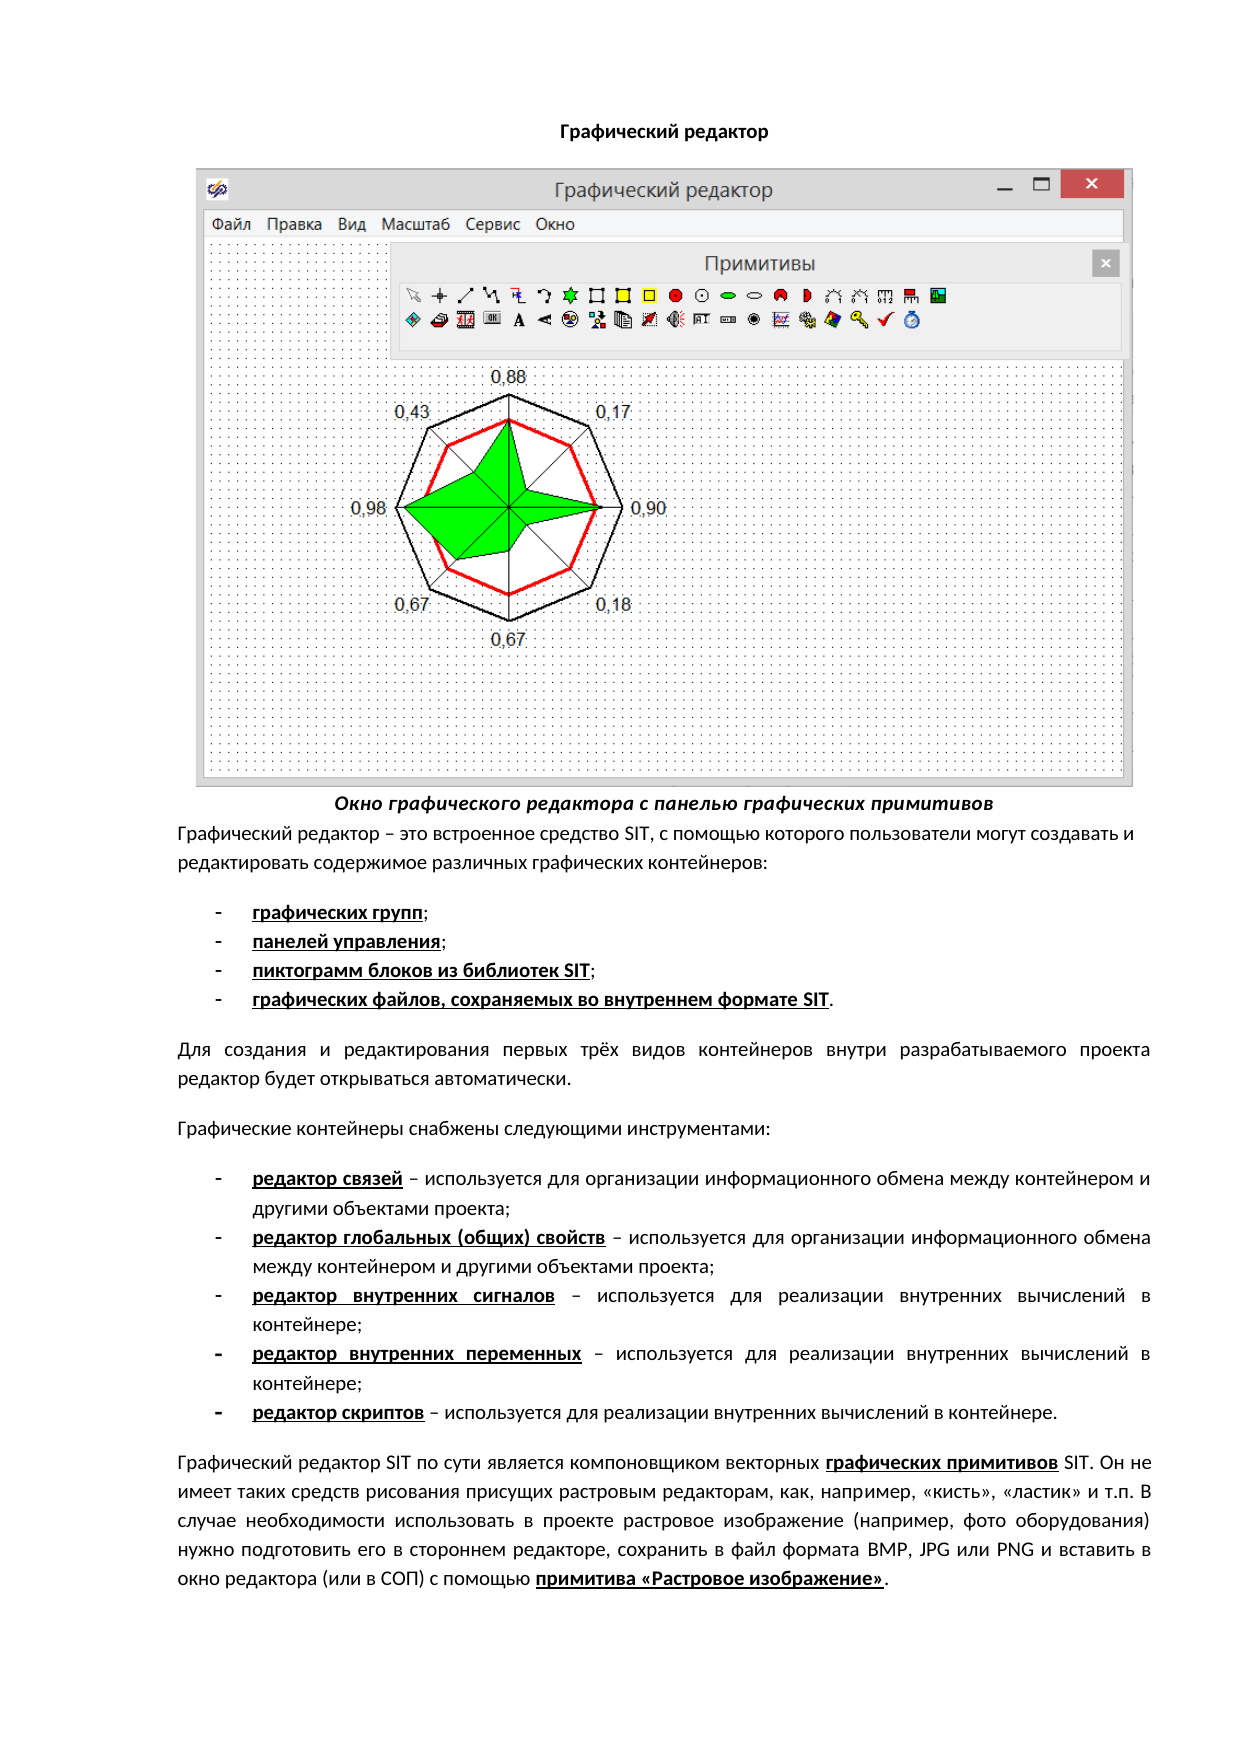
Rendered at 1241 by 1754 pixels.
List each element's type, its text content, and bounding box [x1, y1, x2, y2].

text Графический редактор [177, 118, 1152, 143]
list редактор связей – используется для организации информационного обмена между контейнером и другими объектами проекта; [215, 1166, 1152, 1220]
list редактор внутренних сигналов – используется для реализации внутренних вычислений в контейнере; [215, 1282, 1152, 1337]
list графических групп; [215, 899, 1152, 924]
text Графический редактор SIT по сути является компоновщиком векторных графических примитивов SIT. Он не имеет таких средств рисования присущих растровым редакторам, как, например, «кисть», «ластик» и т.п. В случае необходимости использовать в проекте растровое изображение (например, фото оборудования) нужно подготовить его в стороннем редакторе, сохранить в файл формата BMP, JPG или PNG и вставить в окно редактора (или в СОП) с помощью примитива «Растровое изображение». [177, 1449, 1152, 1591]
list панелей управления; [215, 928, 1152, 953]
text Графический редактор – это встроенное средство SIT, с помощью которого пользователи могут создавать и редактировать содержимое различных графических контейнеров: [177, 820, 1152, 874]
list редактор внутренних переменных – используется для реализации внутренних вычислений в контейнере; [215, 1341, 1152, 1395]
list редактор скриптов – используется для реализации внутренних вычислений в контейнере. [215, 1399, 1152, 1424]
text Графические контейнеры снабжены следующими инструментами: [177, 1116, 1152, 1141]
list редактор глобальных (общих) свойств – используется для организации информационного обмена между контейнером и другими объектами проекта; [215, 1224, 1152, 1278]
text Для создания и редактирования первых трёх видов контейнеров внутри разрабатываемого проекта редактор будет открываться автоматически. [177, 1036, 1152, 1091]
picture [195, 168, 1134, 787]
list пиктограмм блоков из библиотек SIT; [215, 957, 1152, 983]
text Окно графического редактора с панелью графических примитивов [177, 791, 1152, 816]
list графических файлов, сохраняемых во внутреннем формате SIT. [215, 986, 1152, 1012]
